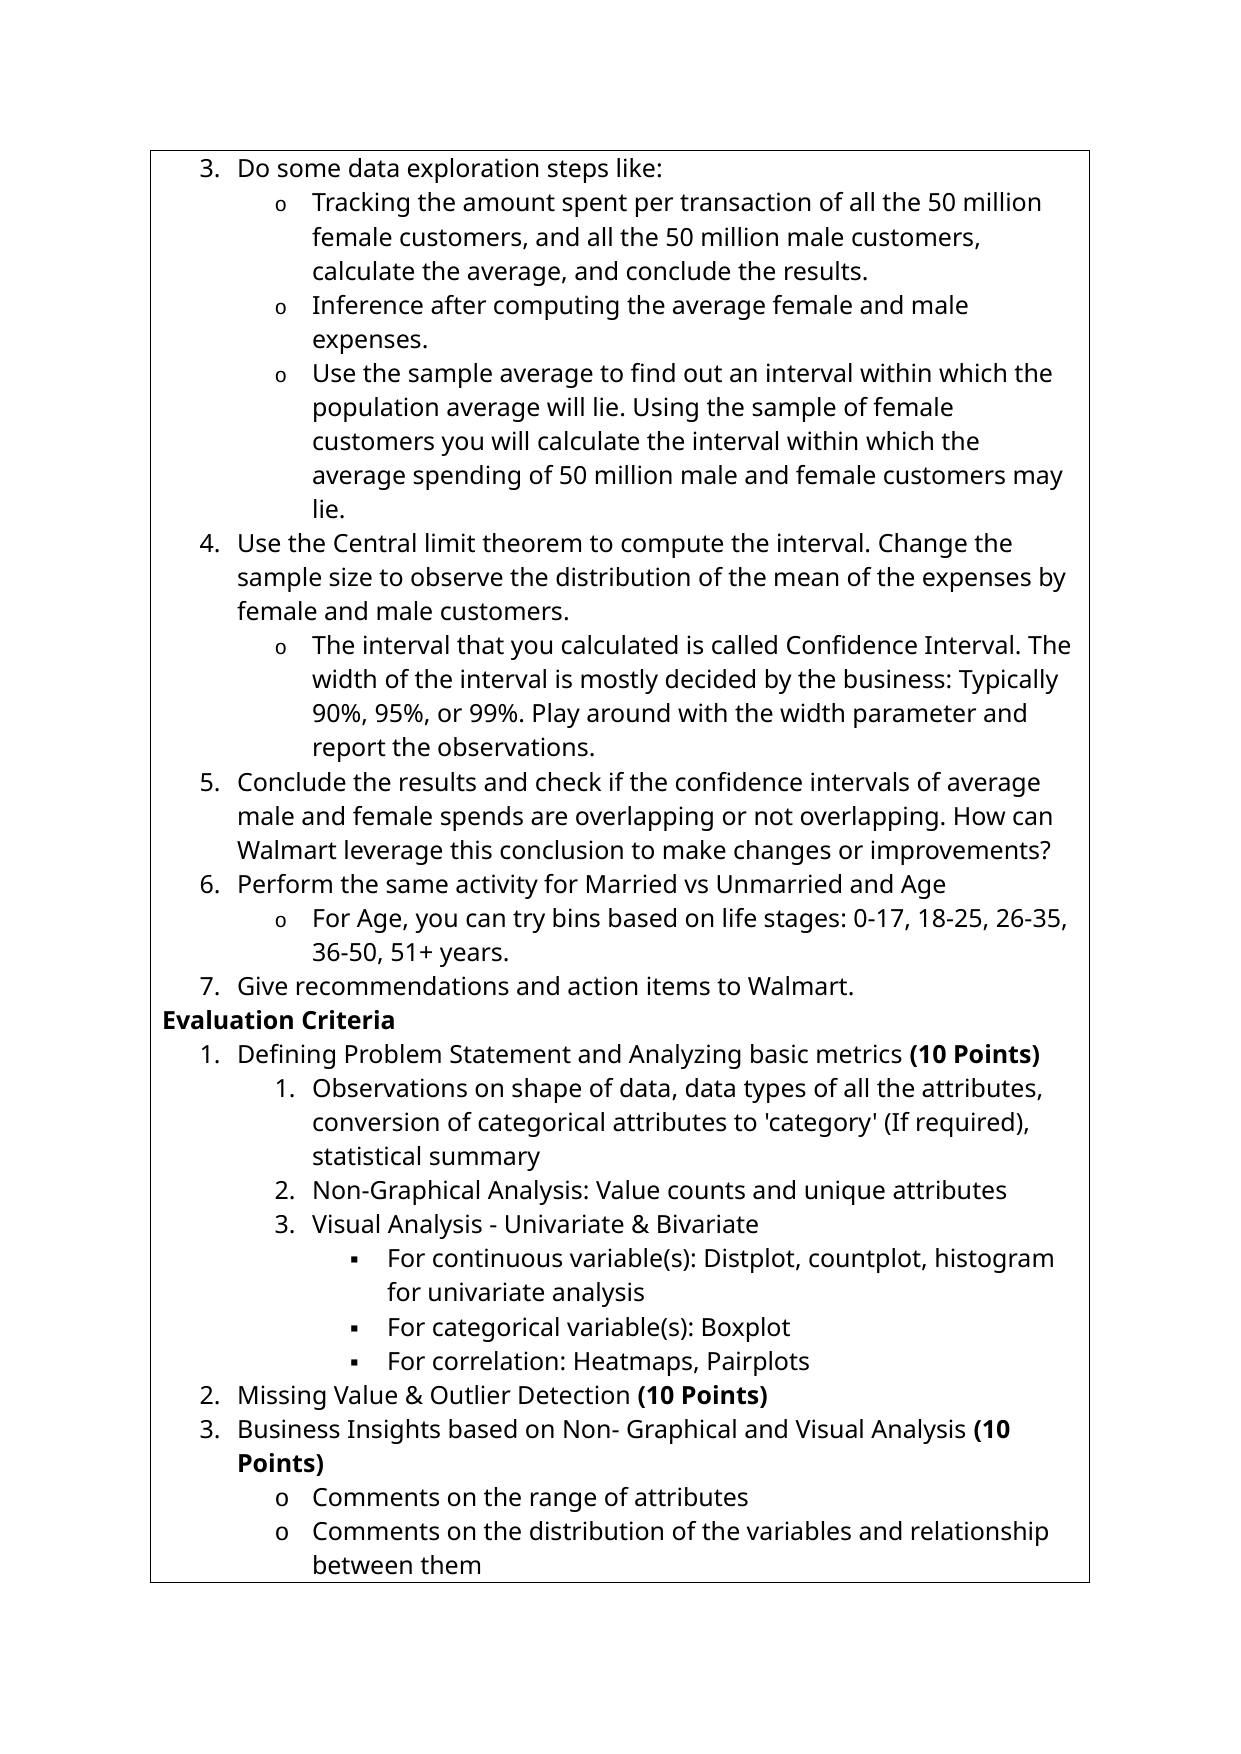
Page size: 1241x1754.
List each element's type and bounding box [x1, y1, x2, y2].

table_header [151, 151, 1089, 1582]
